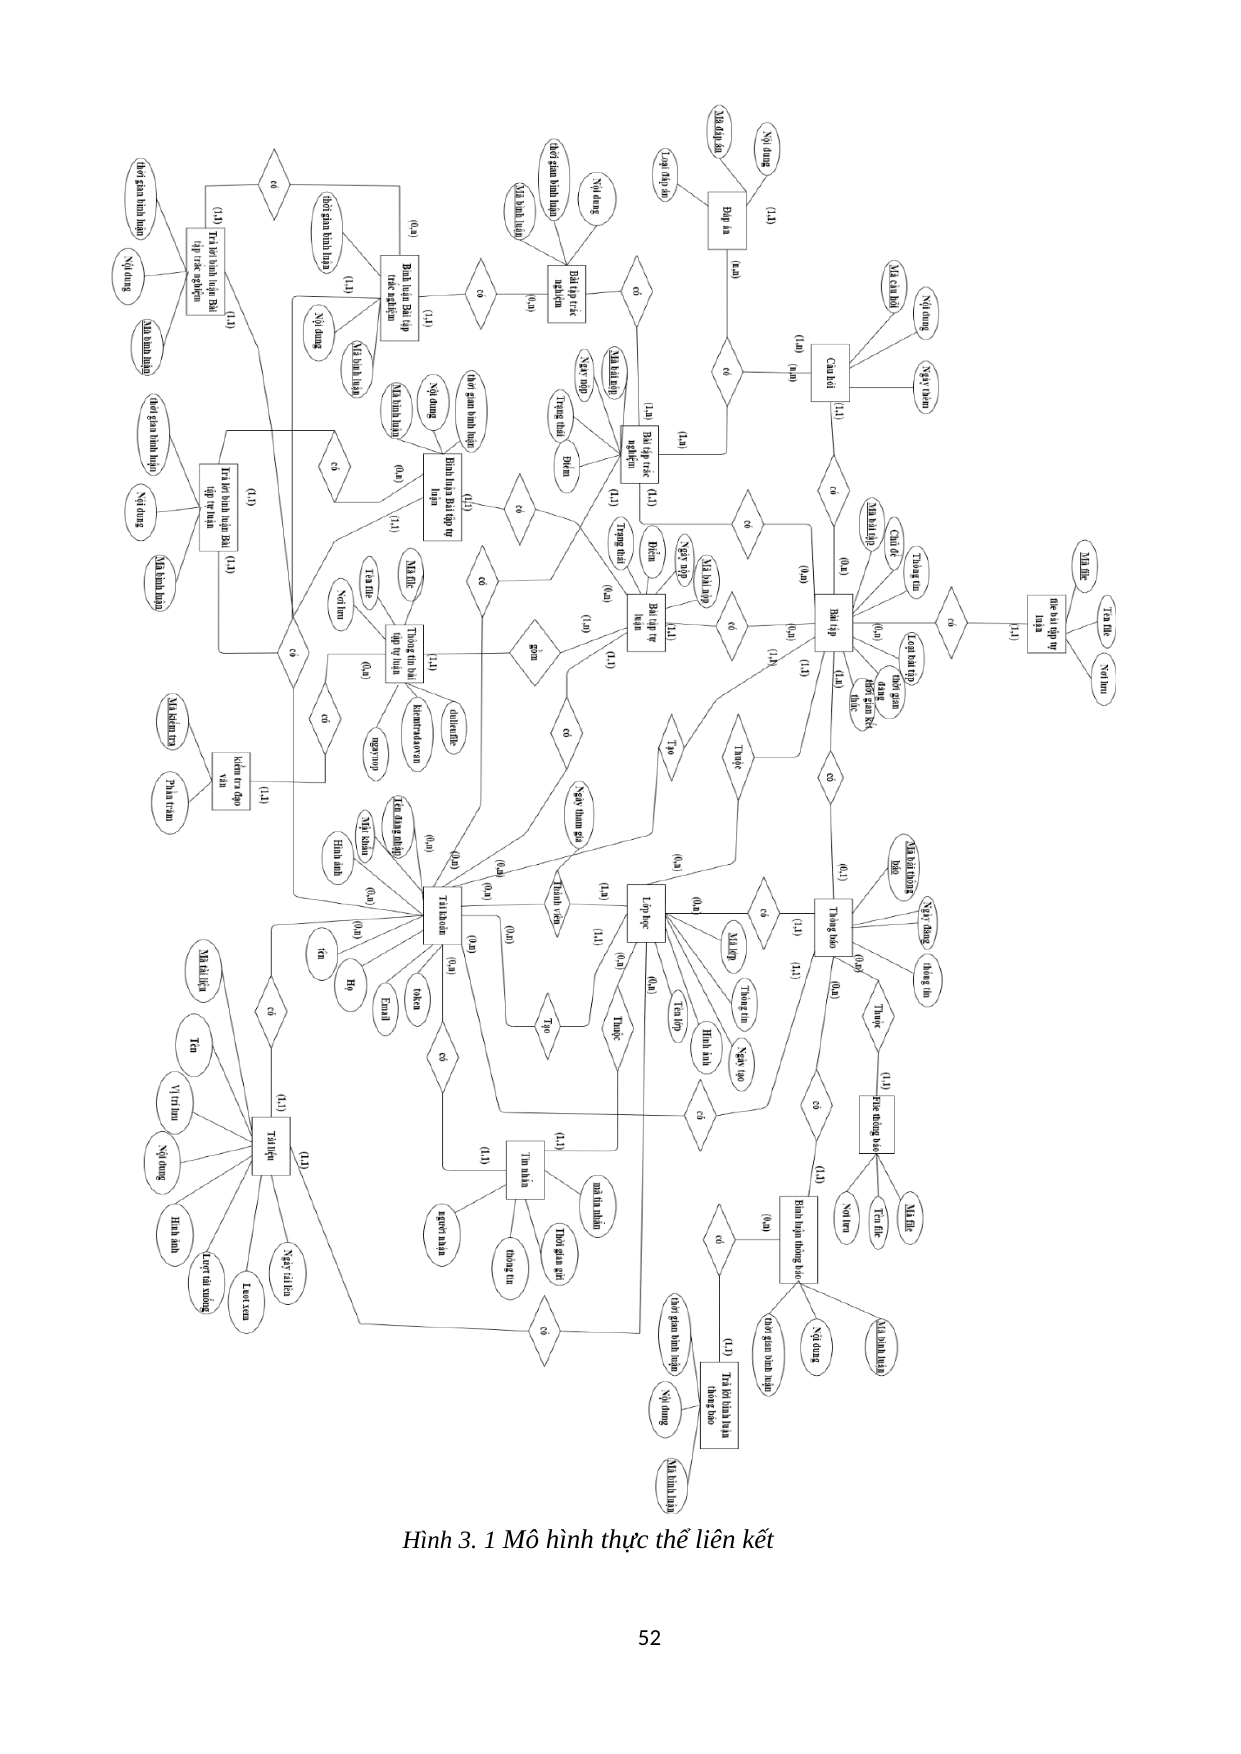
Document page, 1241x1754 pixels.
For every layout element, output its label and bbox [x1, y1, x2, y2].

picture [113, 106, 1116, 1512]
